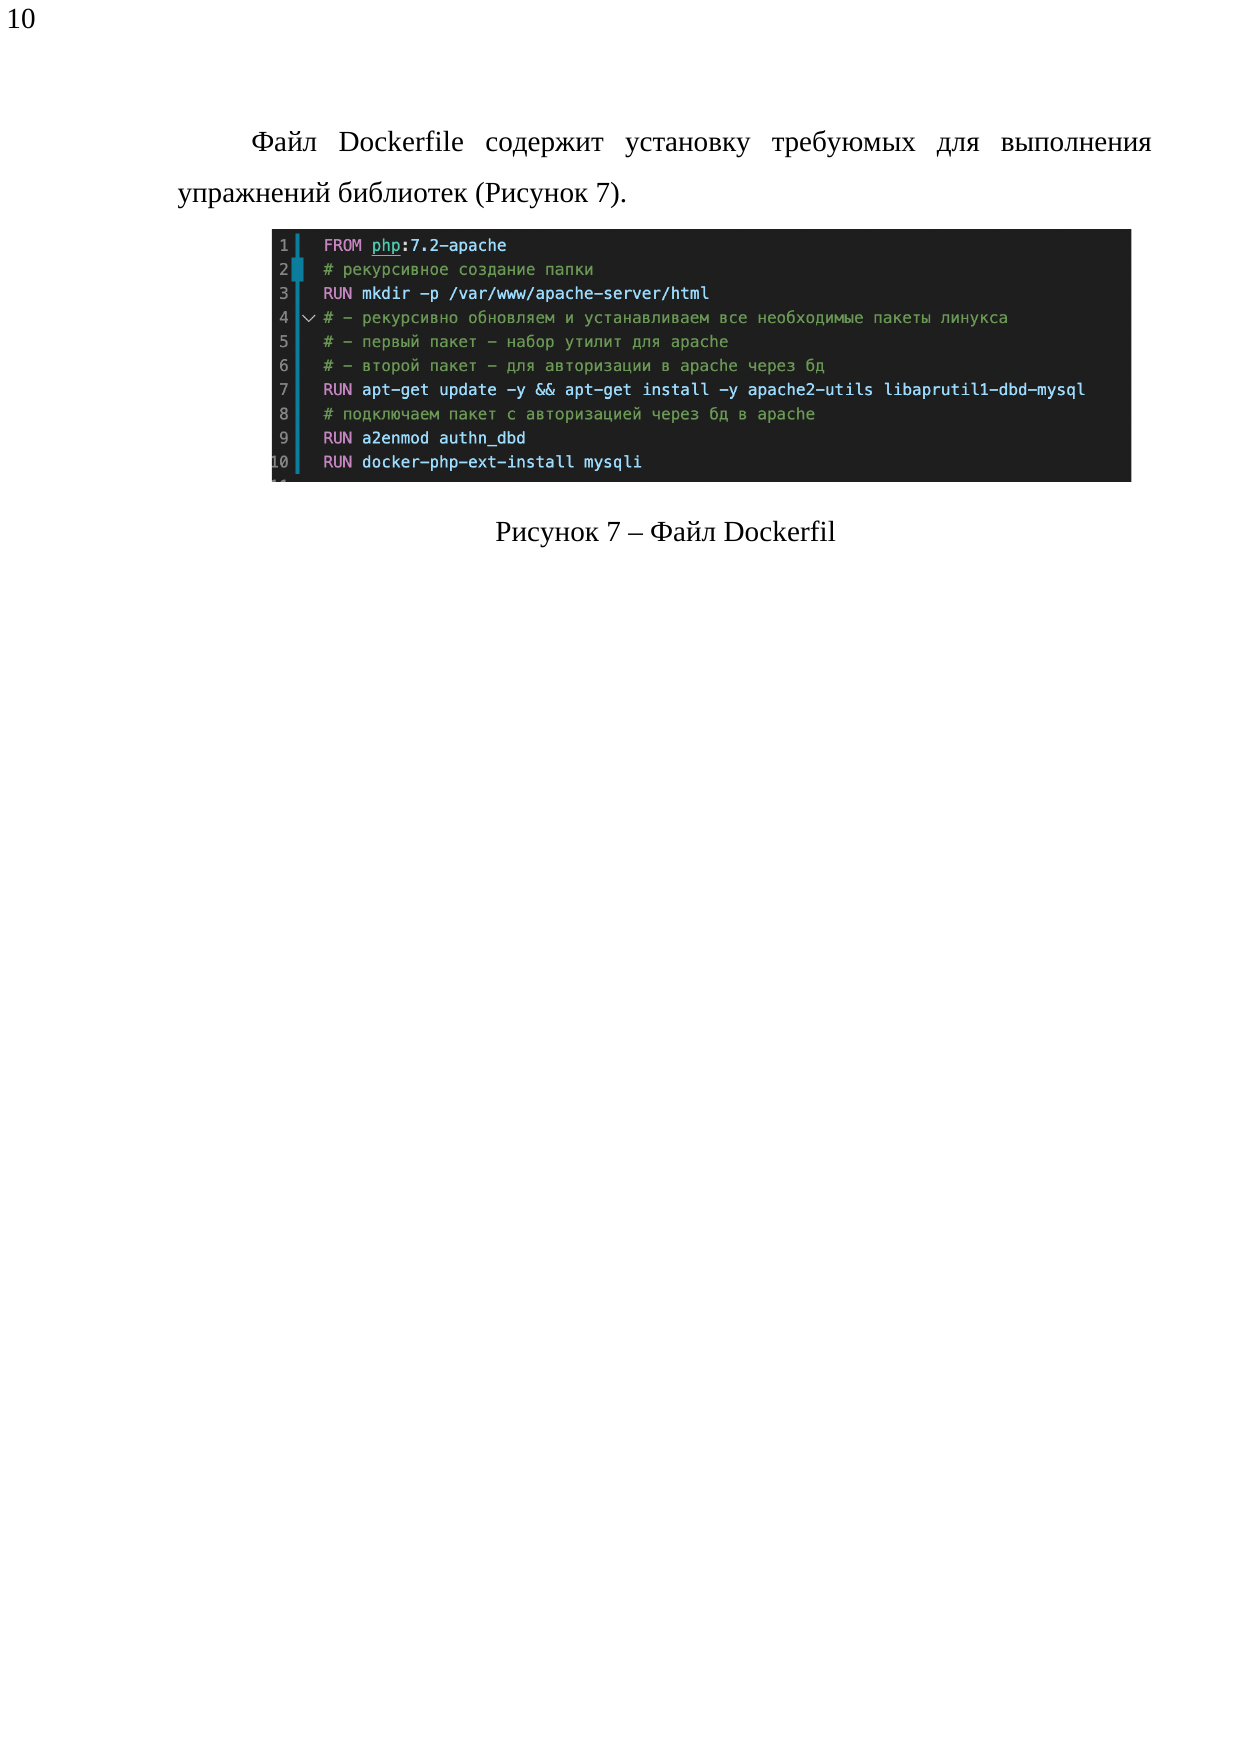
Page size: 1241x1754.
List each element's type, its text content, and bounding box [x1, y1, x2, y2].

picture [271, 229, 1132, 482]
text Рисунок 7 – Файл Dockerfil [251, 514, 903, 547]
text Файл Dockerfile содержит установку требуюмых для выполнения упражнений библиотек (Рисунок 7). [177, 124, 1152, 208]
